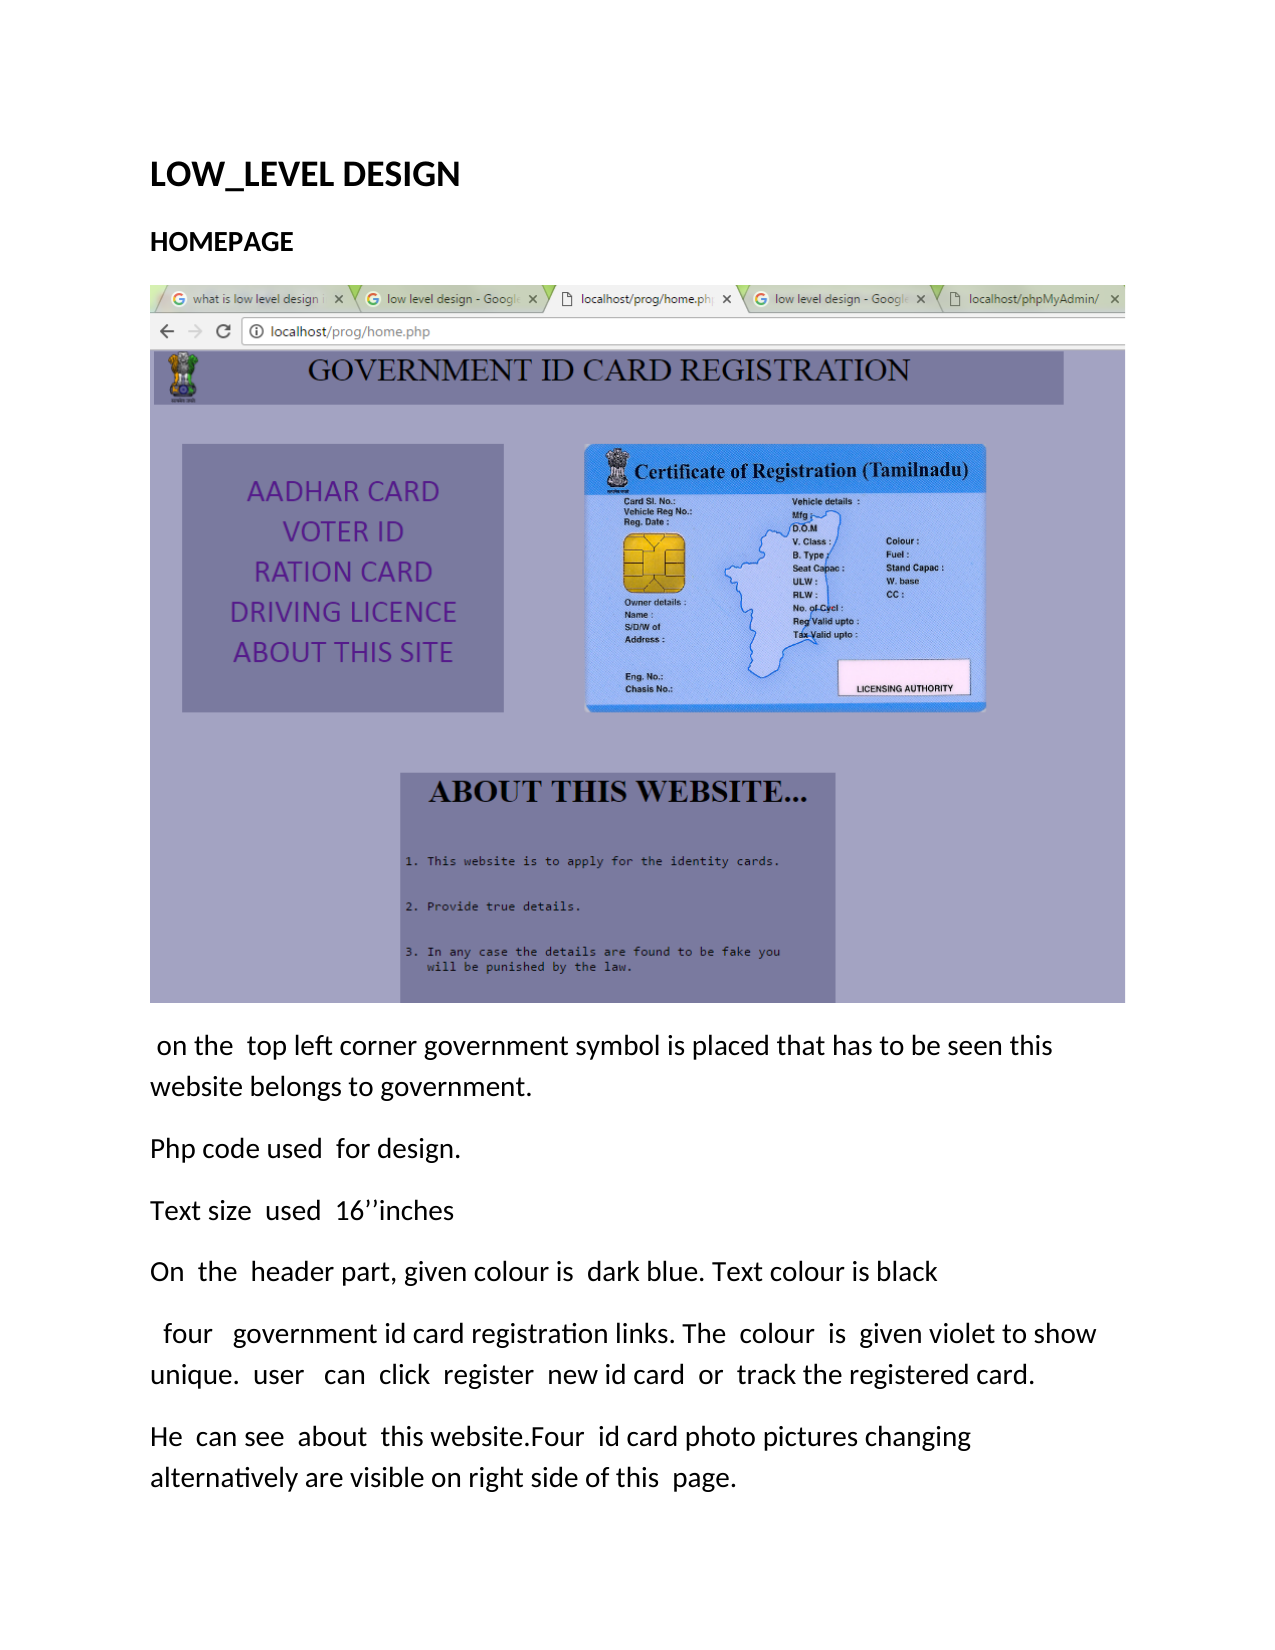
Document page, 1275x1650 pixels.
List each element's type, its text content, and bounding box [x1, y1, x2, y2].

text Php code used for design. [150, 1130, 1125, 1166]
text LOW_LEVEL DESIGN [150, 150, 1125, 196]
text on the top left corner government symbol is placed that has to be seen this website belongs to government. [150, 1027, 1125, 1104]
text four government id card registration links. The colour is given violet to show unique. user can click register new id card or track the registered card. [150, 1315, 1125, 1392]
text He can see about this website.Four id card photo pictures changing alternatively are visible on right side of this page. [150, 1418, 1125, 1494]
picture [150, 285, 1125, 1003]
text On the header part, given colour is dark blue. Text colour is black [150, 1253, 1125, 1289]
text HOMEPAGE [150, 223, 1125, 259]
text Text size used 16’’inches [150, 1192, 1125, 1227]
